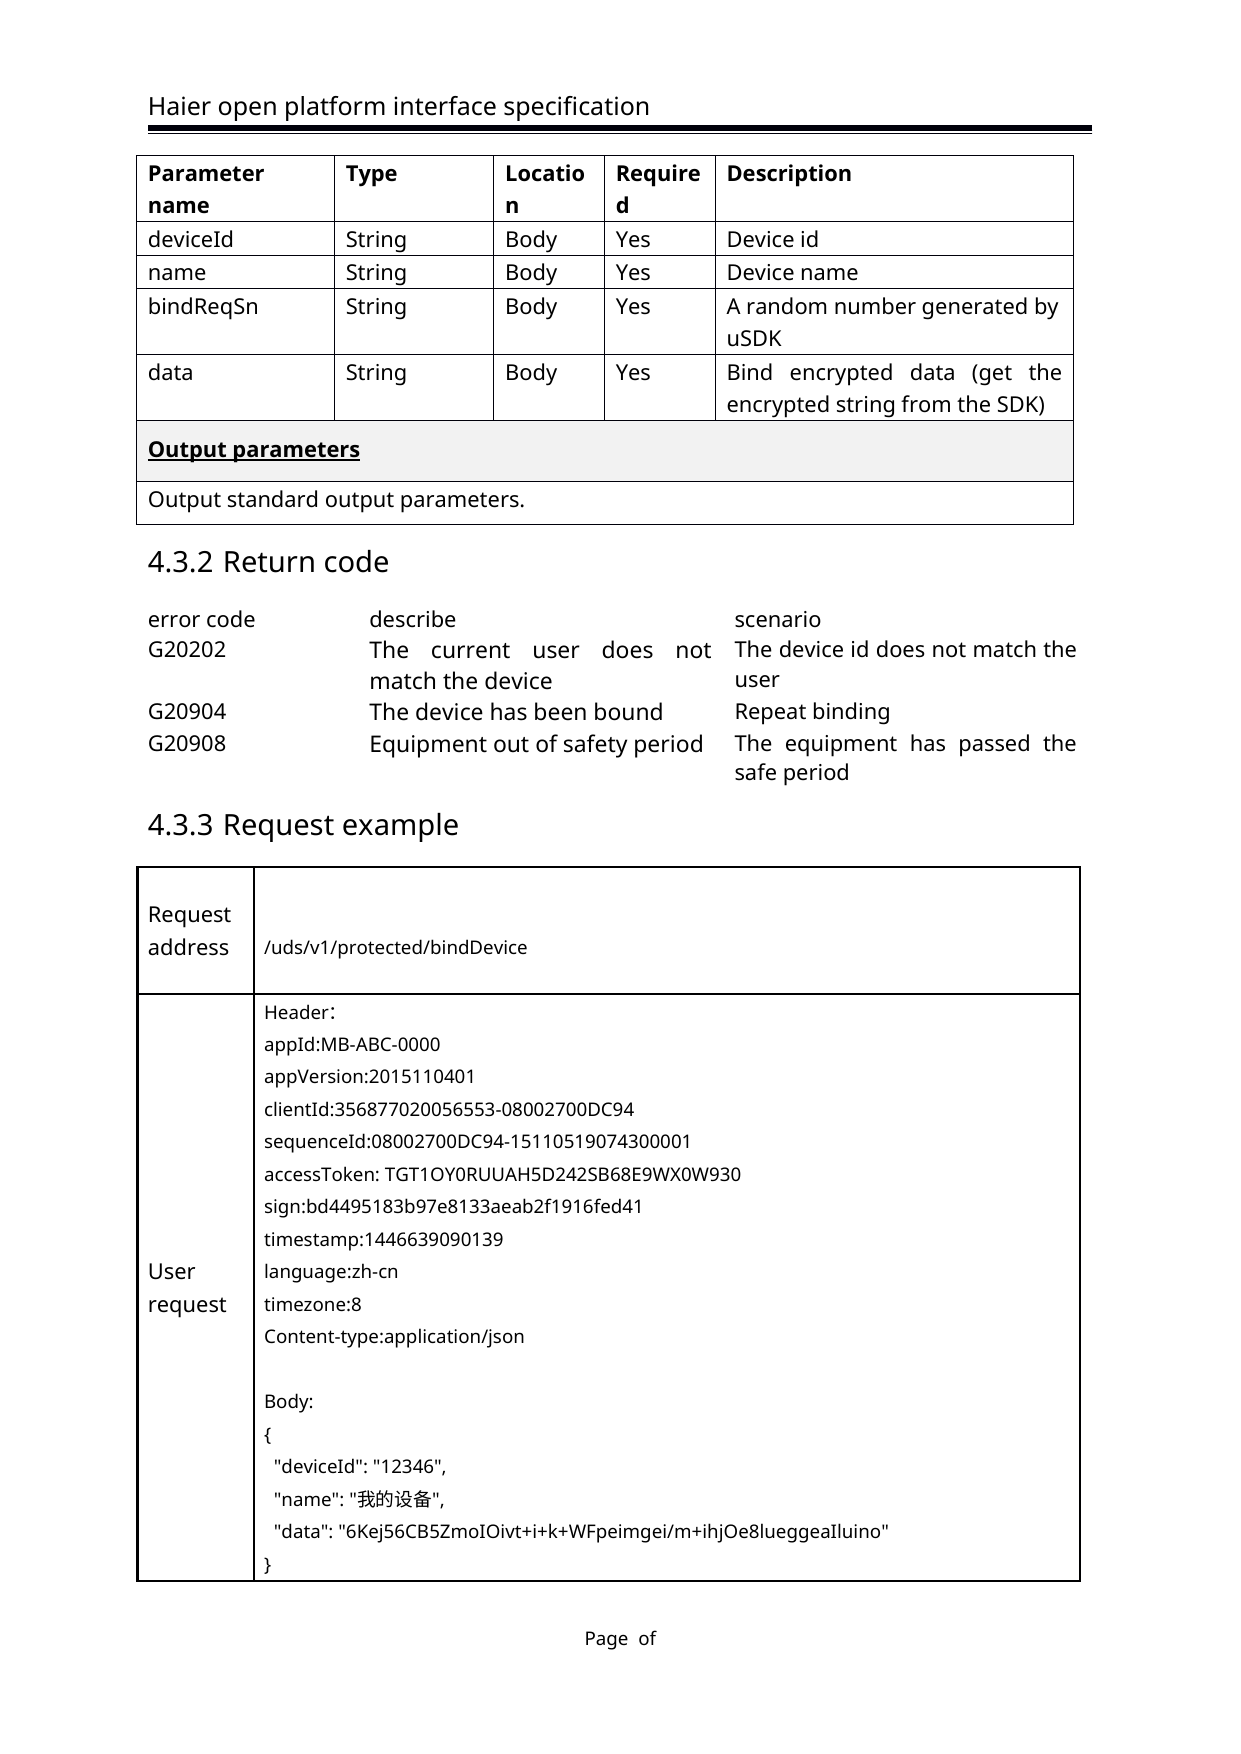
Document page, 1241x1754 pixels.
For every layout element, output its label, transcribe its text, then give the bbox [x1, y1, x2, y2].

table_cell Bind encrypted data (get the encrypted string from the SDK) [716, 355, 1073, 420]
table_cell String [335, 289, 493, 354]
table_cell Body [494, 222, 604, 255]
table_cell Yes [605, 256, 715, 288]
table_cell The current user does not match the device [358, 634, 723, 696]
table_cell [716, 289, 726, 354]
table_cell name [137, 256, 334, 288]
table_cell Equipment out of safety period [358, 728, 723, 787]
list Return code [148, 529, 1092, 594]
table_cell data [137, 355, 334, 420]
table_header error code [136, 604, 358, 634]
table_cell Type [335, 156, 493, 221]
table_cell G20908 [136, 728, 358, 787]
table_cell Body [494, 289, 604, 354]
table_cell G20904 [136, 696, 358, 727]
list Request example [148, 791, 1092, 856]
table_cell G20202 [136, 634, 358, 696]
table_cell deviceId [137, 222, 334, 255]
table_cell Yes [605, 355, 715, 420]
table_cell Location [494, 156, 604, 221]
table_cell bindReqSn [137, 289, 334, 354]
table_cell String [335, 256, 493, 288]
table_cell The equipment has passed the safe period [723, 728, 1088, 787]
table_cell The device has been bound [358, 696, 723, 727]
table_cell Device id [716, 222, 1073, 255]
table_header describe [358, 604, 723, 634]
table_cell Body [494, 256, 604, 288]
table_cell String [335, 355, 493, 420]
table_cell Yes [605, 222, 715, 255]
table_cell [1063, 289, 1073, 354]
table_cell String [335, 222, 493, 255]
table_cell Device name [716, 256, 1073, 288]
table_cell Body [494, 355, 604, 420]
table_cell Header： appId:MB-ABC-0000 appVersion:2015110401 clientId:356877020056553-08002700DC94 sequenceId:08002700DC94-15110519074300001 accessToken: TGT1OY0RUUAH5D242SB68E9WX0W930 sign:bd4495183b97e8133aeab2f1916fed41 timestamp:1446639090139 language:zh-cn timezone:8 Content-type:application/json Body: { "deviceId": "12346", "name": "我的设备", "data": "6Kej56CB5ZmoIOivt+i+k+WFpeimgei/m+ihjOe8lueggeaIluino" } [255, 995, 1079, 1580]
table_cell Repeat binding [723, 696, 1088, 727]
table_cell User request [139, 995, 253, 1580]
table_cell The device id does not match the user [723, 634, 1088, 696]
table_cell Description [716, 156, 1073, 221]
table_cell Output parameters [137, 421, 1073, 481]
table_cell Required [605, 156, 715, 221]
table_header /uds/v1/protected/bindDevice [255, 868, 1079, 993]
table_cell Parameter name [137, 156, 334, 221]
table_cell Output standard output parameters. [137, 482, 1073, 524]
table_header scenario [723, 604, 1088, 634]
table_header Request address [139, 868, 253, 993]
table_cell Yes [605, 289, 715, 354]
